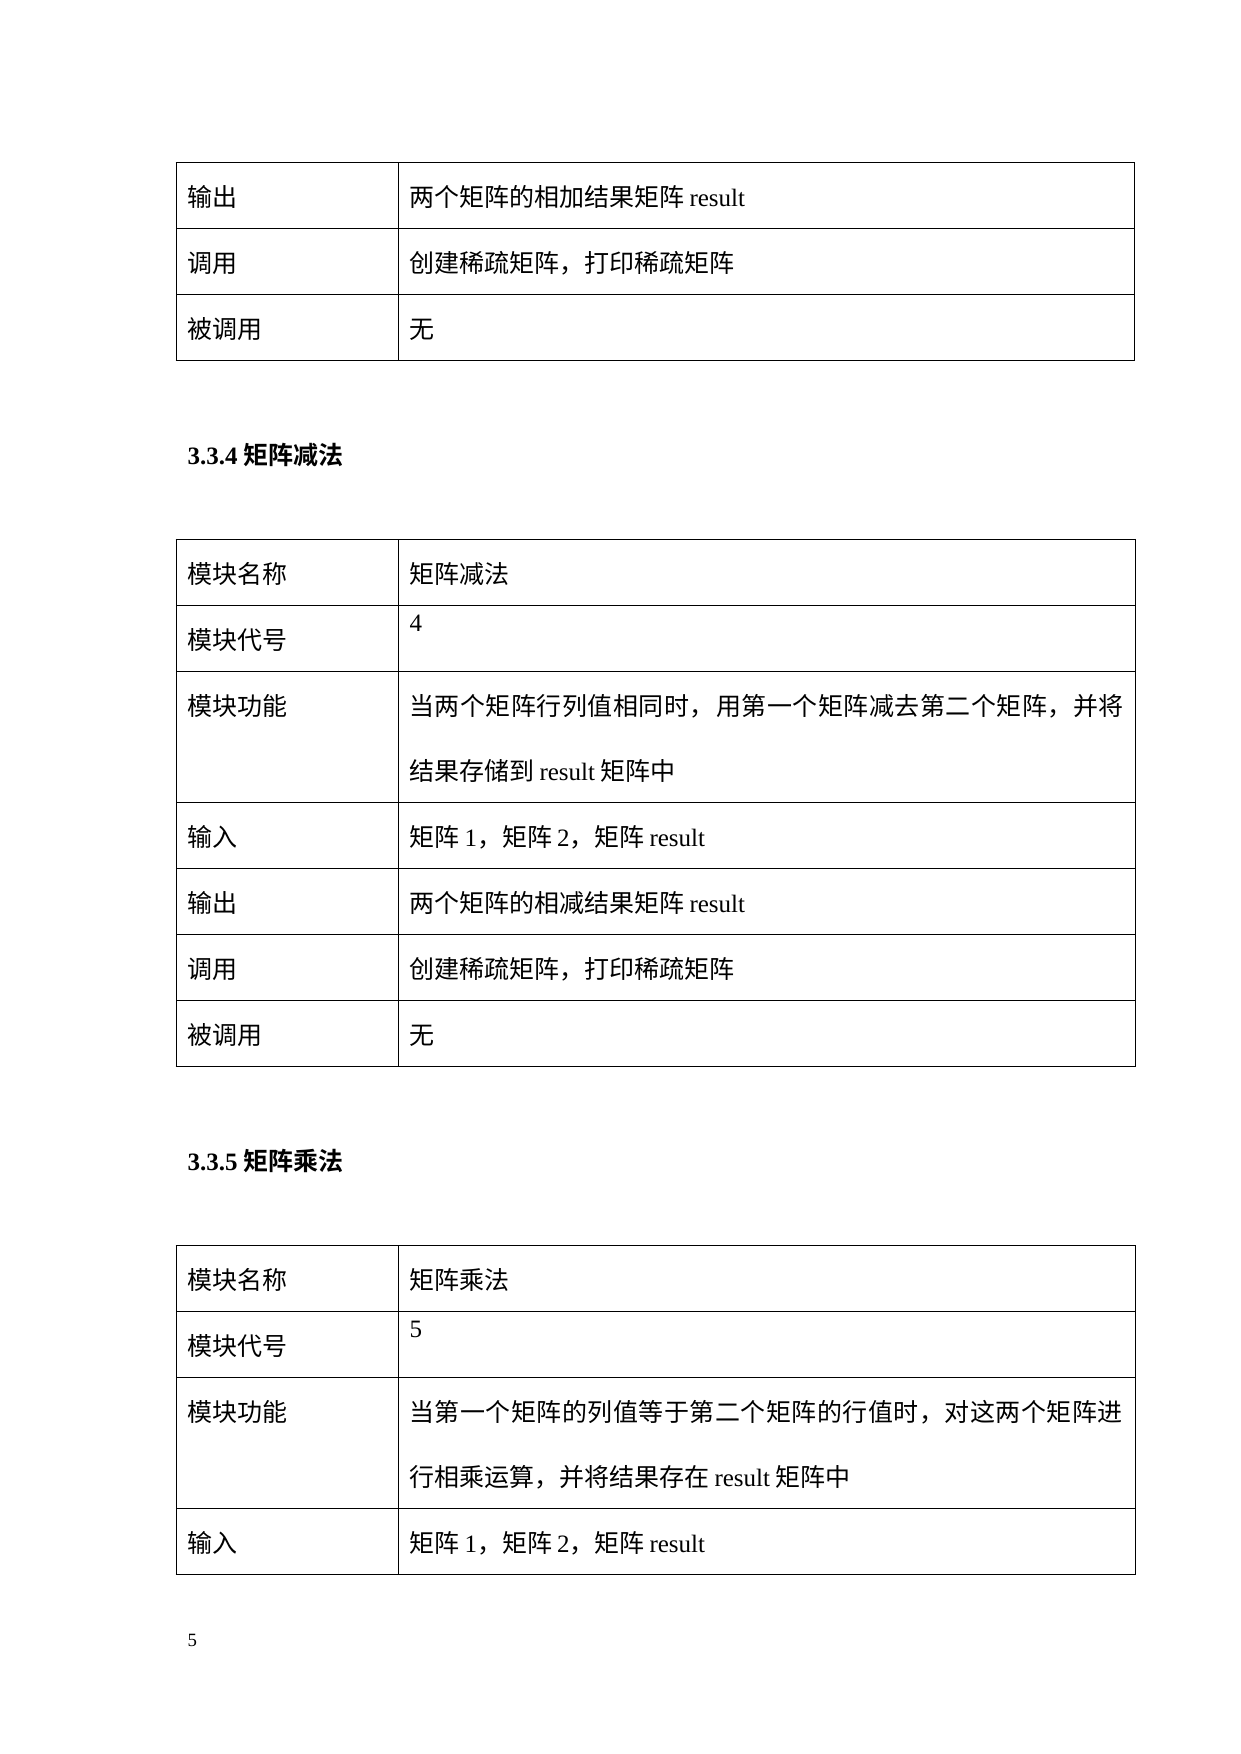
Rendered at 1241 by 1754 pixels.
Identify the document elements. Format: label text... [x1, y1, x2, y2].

table_cell 两个矩阵的相加结果矩阵result [399, 163, 1134, 228]
table_cell 5 [399, 1312, 1135, 1377]
table_cell 模块功能 [177, 672, 398, 802]
table_header 矩阵乘法 [399, 1246, 1135, 1311]
table_cell 被调用 [177, 1001, 398, 1066]
table_cell 被调用 [177, 295, 398, 360]
table_header 模块名称 [177, 540, 398, 605]
table_cell 当第一个矩阵的列值等于第二个矩阵的行值时，对这两个矩阵进行相乘运算，并将结果存在result矩阵中 [399, 1378, 1135, 1508]
table_cell 输出 [177, 163, 398, 228]
table_cell 调用 [177, 935, 398, 1000]
table_cell 模块功能 [177, 1378, 398, 1508]
table_cell 4 [399, 606, 1135, 671]
table_cell 模块代号 [177, 1312, 398, 1377]
table_cell 调用 [177, 229, 398, 294]
table_cell 无 [399, 1001, 1135, 1066]
subtitle 3.3.5 矩阵乘法 [187, 1127, 1053, 1192]
table_cell 创建稀疏矩阵，打印稀疏矩阵 [399, 229, 1134, 294]
table_cell 两个矩阵的相减结果矩阵result [399, 869, 1135, 934]
table_cell 输入 [177, 1509, 398, 1574]
table_cell 创建稀疏矩阵，打印稀疏矩阵 [399, 935, 1135, 1000]
table_cell 矩阵1，矩阵2，矩阵result [399, 1509, 1135, 1574]
table_header 矩阵减法 [399, 540, 1135, 605]
table_cell 输出 [177, 869, 398, 934]
table_cell 矩阵1，矩阵2，矩阵result [399, 803, 1135, 868]
subtitle 3.3.4 矩阵减法 [187, 421, 1053, 486]
table_cell 输入 [177, 803, 398, 868]
table_cell 模块代号 [177, 606, 398, 671]
table_cell 无 [399, 295, 1134, 360]
table_cell 当两个矩阵行列值相同时，用第一个矩阵减去第二个矩阵，并将结果存储到result矩阵中 [399, 672, 1135, 802]
table_header 模块名称 [177, 1246, 398, 1311]
